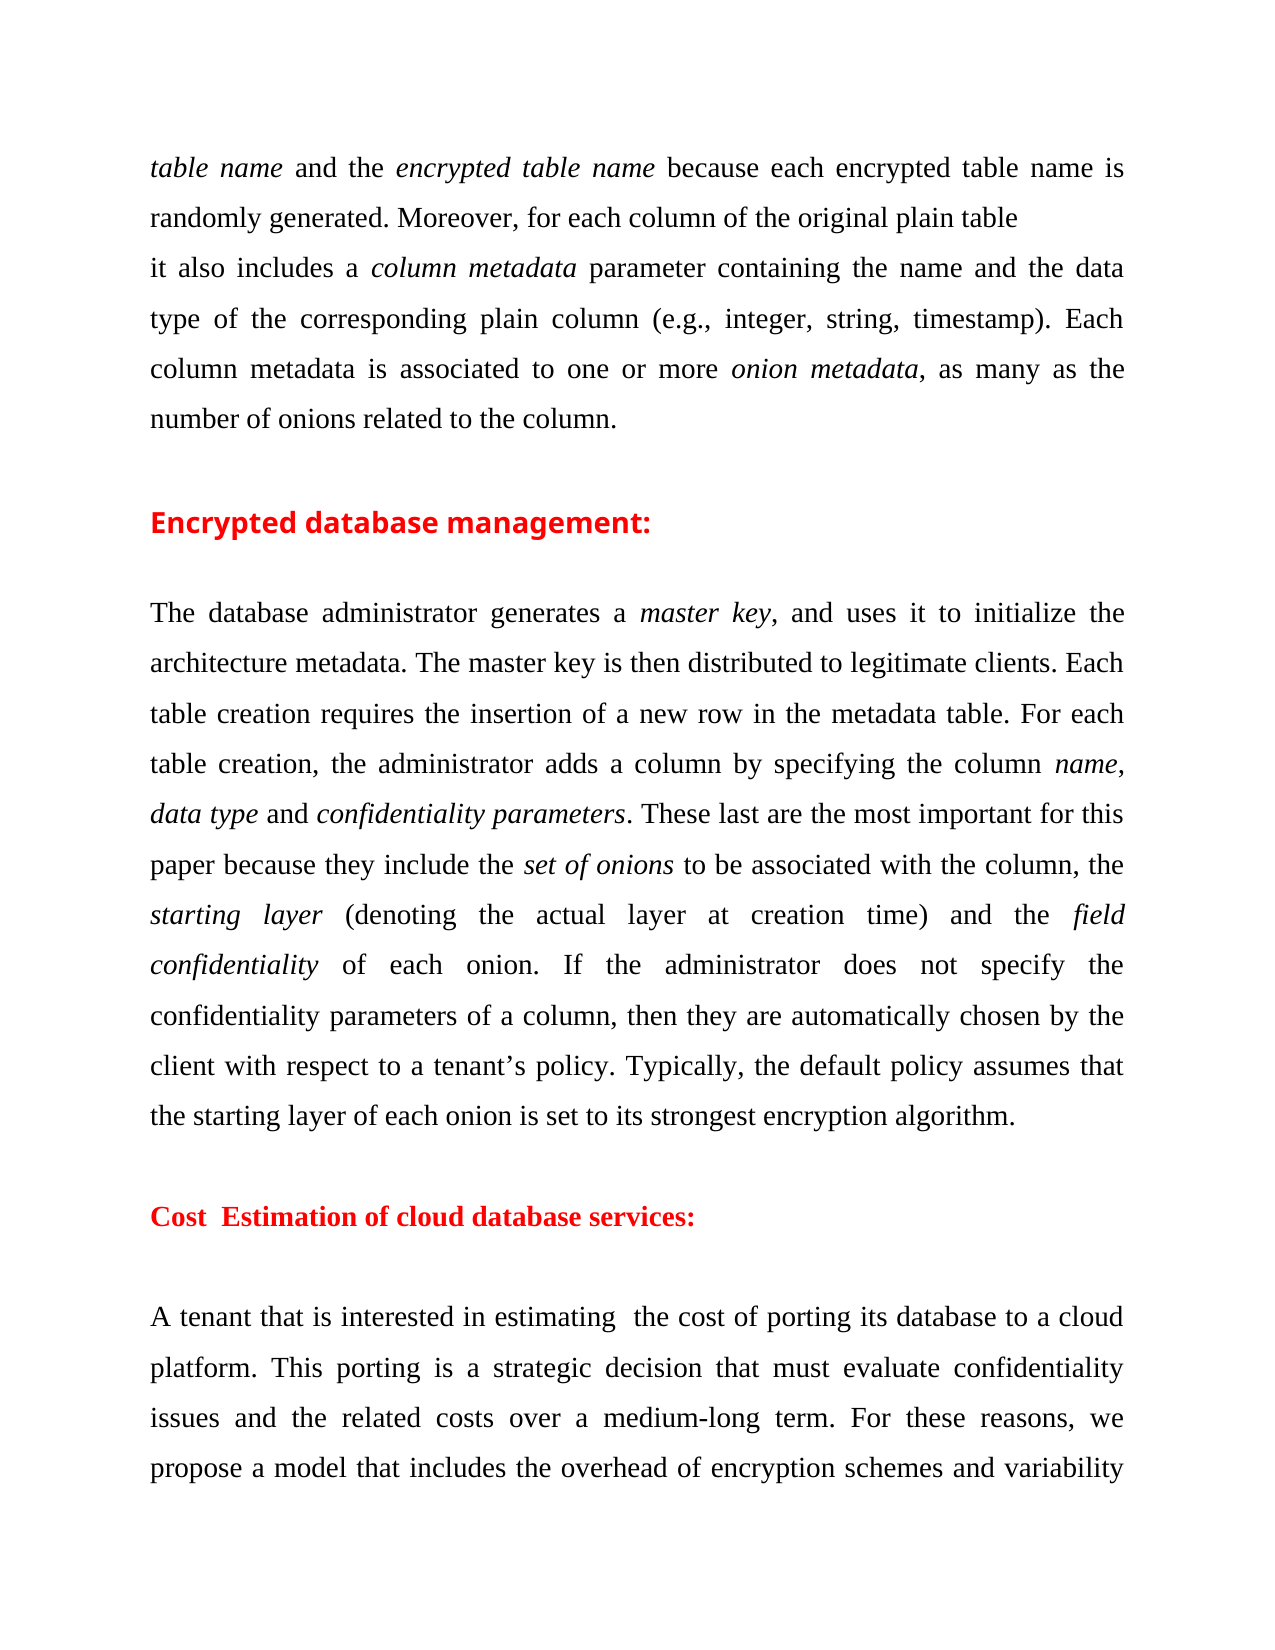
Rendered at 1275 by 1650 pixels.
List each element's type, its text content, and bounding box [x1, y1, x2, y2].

text it also includes a column metadata parameter containing the name and the data type of the corresponding plain column (e.g., integer, string, timestamp). Each column metadata is associated to one or more onion metadata, as many as the number of onions related to the column. [150, 251, 1125, 435]
text Cost Estimation of cloud database services: [150, 1199, 1125, 1232]
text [150, 1299, 1125, 1484]
text Encrypted database management: [150, 502, 1125, 542]
text The database administrator generates a master key, and uses it to initialize the architecture metadata. The master key is then distributed to legitimate clients. Each table creation requires the insertion of a new row in the metadata table. For each table creation, the administrator adds a column by specifying the column name, data type and confidentiality parameters. These last are the most important for this paper because they include the set of onions to be associated with the column, the starting layer (denoting the actual layer at creation time) and the field confidentiality of each onion. If the administrator does not specify the confidentiality parameters of a column, then they are automatically chosen by the client with respect to a tenant’s policy. Typically, the default policy assumes that the starting layer of each onion is set to its strongest encryption algorithm. [150, 595, 1125, 1132]
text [150, 150, 1125, 234]
